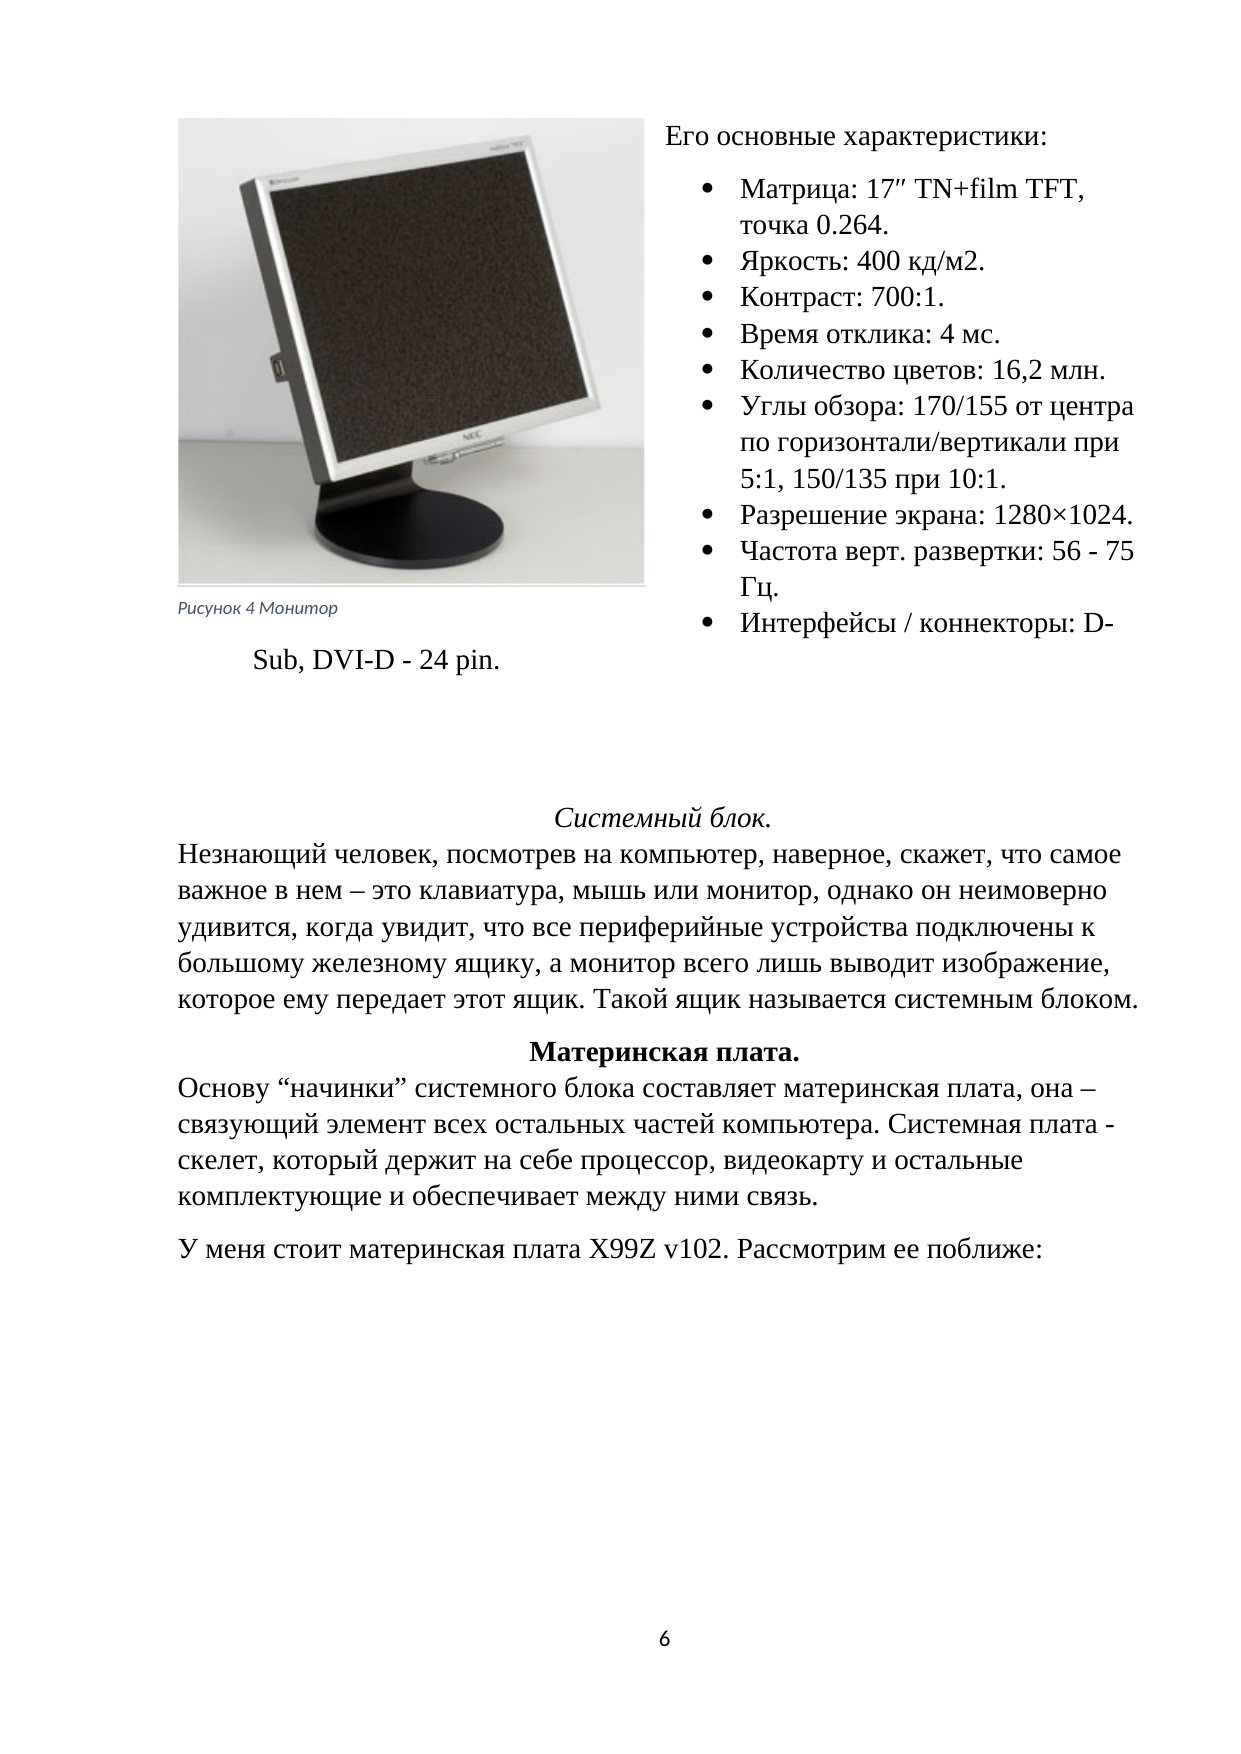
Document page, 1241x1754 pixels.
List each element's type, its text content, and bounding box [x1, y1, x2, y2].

picture [177, 118, 646, 587]
text Его основные характеристики: [646, 118, 1152, 152]
list Количество цветов: 16,2 млн. [646, 352, 1152, 386]
text У меня стоит материнская плата X99Z v102. Рассмотрим ее поближе: [177, 1231, 1152, 1265]
list Время отклика: 4 мс. [646, 316, 1152, 349]
list Углы обзора: 170/155 от центра по горизонтали/вертикали при 5:1, 150/135 при 10:1. [646, 388, 1152, 494]
list Матрица: 17″ TN+film TFT, точка 0.264. [646, 171, 1152, 241]
list Разрешение экрана: 1280×1024. [646, 497, 1152, 531]
subtitle Материнская плата. [177, 1034, 1152, 1067]
list Яркость: 400 кд/м2. [646, 243, 1152, 277]
subtitle Системный блок. [177, 800, 1152, 834]
list Частота верт. развертки: 56 - 75 Гц. [215, 533, 1152, 603]
list Интерфейсы / коннекторы: D-Sub, DVI-D - 24 pin. [215, 606, 1152, 675]
list Контраст: 700:1. [646, 279, 1152, 313]
text Основу “начинки” системного блока составляет материнская плата, она – связующий элемент всех остальных частей компьютера. Системная плата - скелет, который держит на себе процессор, видеокарту и остальные комплектующие и обеспечивает между ними связь. [177, 1070, 1152, 1212]
text Незнающий человек, посмотрев на компьютер, наверное, скажет, что самое важное в нем – это клавиатура, мышь или монитор, однако он неимоверно удивится, когда увидит, что все периферийные устройства подключены к большому железному ящику, а монитор всего лишь выводит изображение, которое ему передает этот ящик. Такой ящик называется системным блоком. [177, 836, 1152, 1014]
